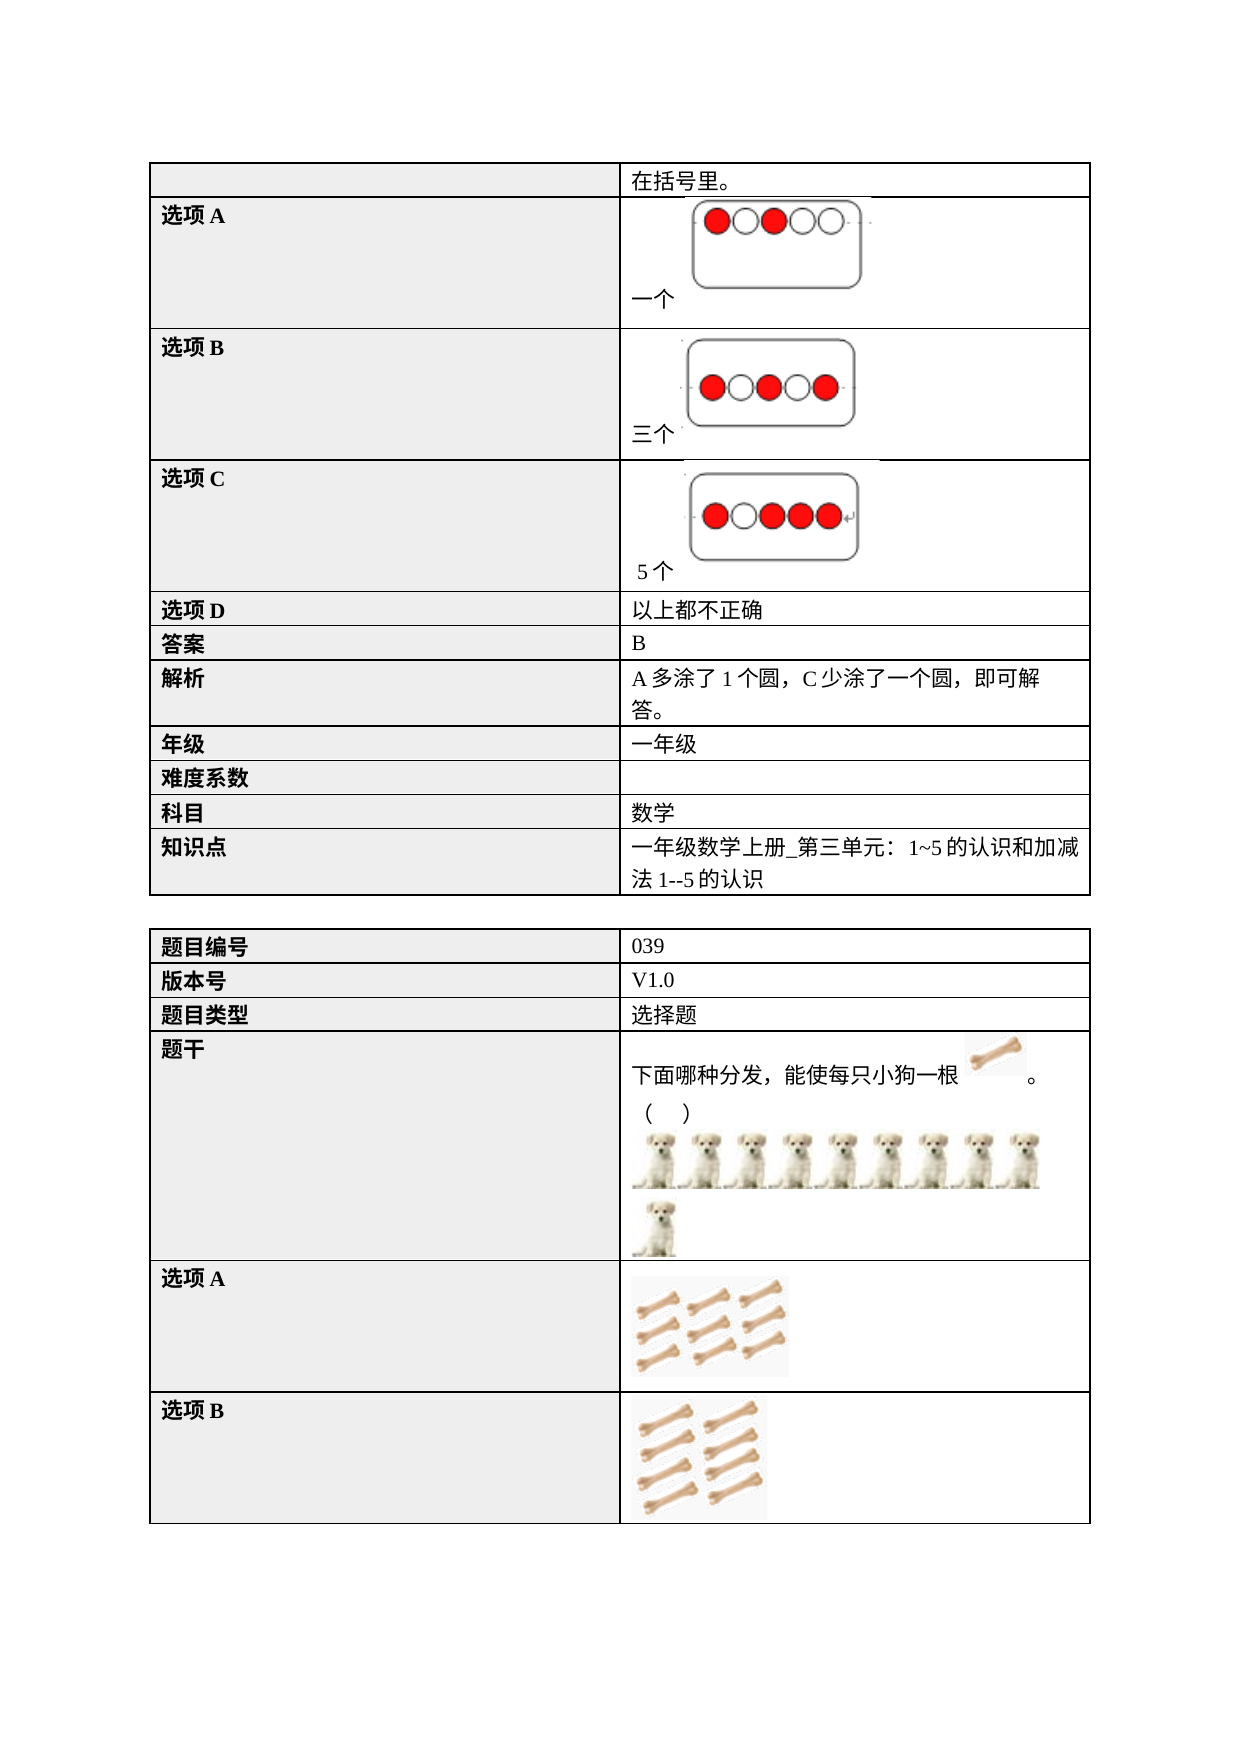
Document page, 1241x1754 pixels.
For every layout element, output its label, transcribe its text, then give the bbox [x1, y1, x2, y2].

table_cell 5个 [621, 461, 1089, 591]
table_cell 难度系数 [151, 761, 619, 793]
table_cell 选项C [151, 461, 619, 591]
table_cell 知识点 [151, 829, 619, 894]
picture [631, 1197, 677, 1257]
table_cell [621, 761, 1089, 793]
table_cell 选项A [151, 1261, 619, 1391]
table_cell 选项B [151, 1393, 619, 1523]
table_cell 科目 [151, 795, 619, 828]
table_cell 选项D [151, 592, 619, 625]
picture [685, 197, 872, 294]
table_cell V1.0 [621, 964, 1089, 996]
table_cell 题干 [151, 164, 619, 196]
picture [631, 1276, 790, 1377]
table_cell 选项A [151, 198, 619, 328]
table_cell 一年级数学上册_第三单元：1~5的认识和加减法1--5的认识 [621, 829, 1089, 894]
table_cell 一个 [621, 198, 1089, 328]
picture [680, 329, 862, 433]
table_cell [621, 164, 1089, 196]
table_cell 以上都不正确 [621, 592, 1089, 625]
table_cell 选项B [151, 329, 619, 459]
table_cell 解析 [151, 661, 619, 725]
table_cell 年级 [151, 727, 619, 759]
table_header 039 [621, 930, 1089, 962]
table_cell 一年级 [621, 727, 1089, 759]
table_cell 三个 [621, 329, 1089, 459]
table_cell [621, 1261, 1089, 1391]
table_cell 答案 [151, 626, 619, 659]
table_cell 题目类型 [151, 998, 619, 1030]
table_cell A多涂了1个圆，C少涂了一个圆，即可解答。 [621, 661, 1089, 725]
table_cell 选择题 [621, 998, 1089, 1030]
picture [683, 460, 880, 575]
table_cell 下面哪种分发，能使每只小狗一根 。（ ） [621, 1032, 1089, 1259]
picture [964, 1032, 1027, 1076]
table_cell [621, 1393, 1089, 1523]
table_cell B [621, 626, 1089, 659]
table_header 题目编号 [151, 930, 619, 962]
table_cell 数学 [621, 795, 1089, 828]
picture [631, 1395, 768, 1520]
table_cell 题干 [151, 1032, 619, 1259]
picture [631, 1129, 1040, 1189]
table_cell 版本号 [151, 964, 619, 996]
